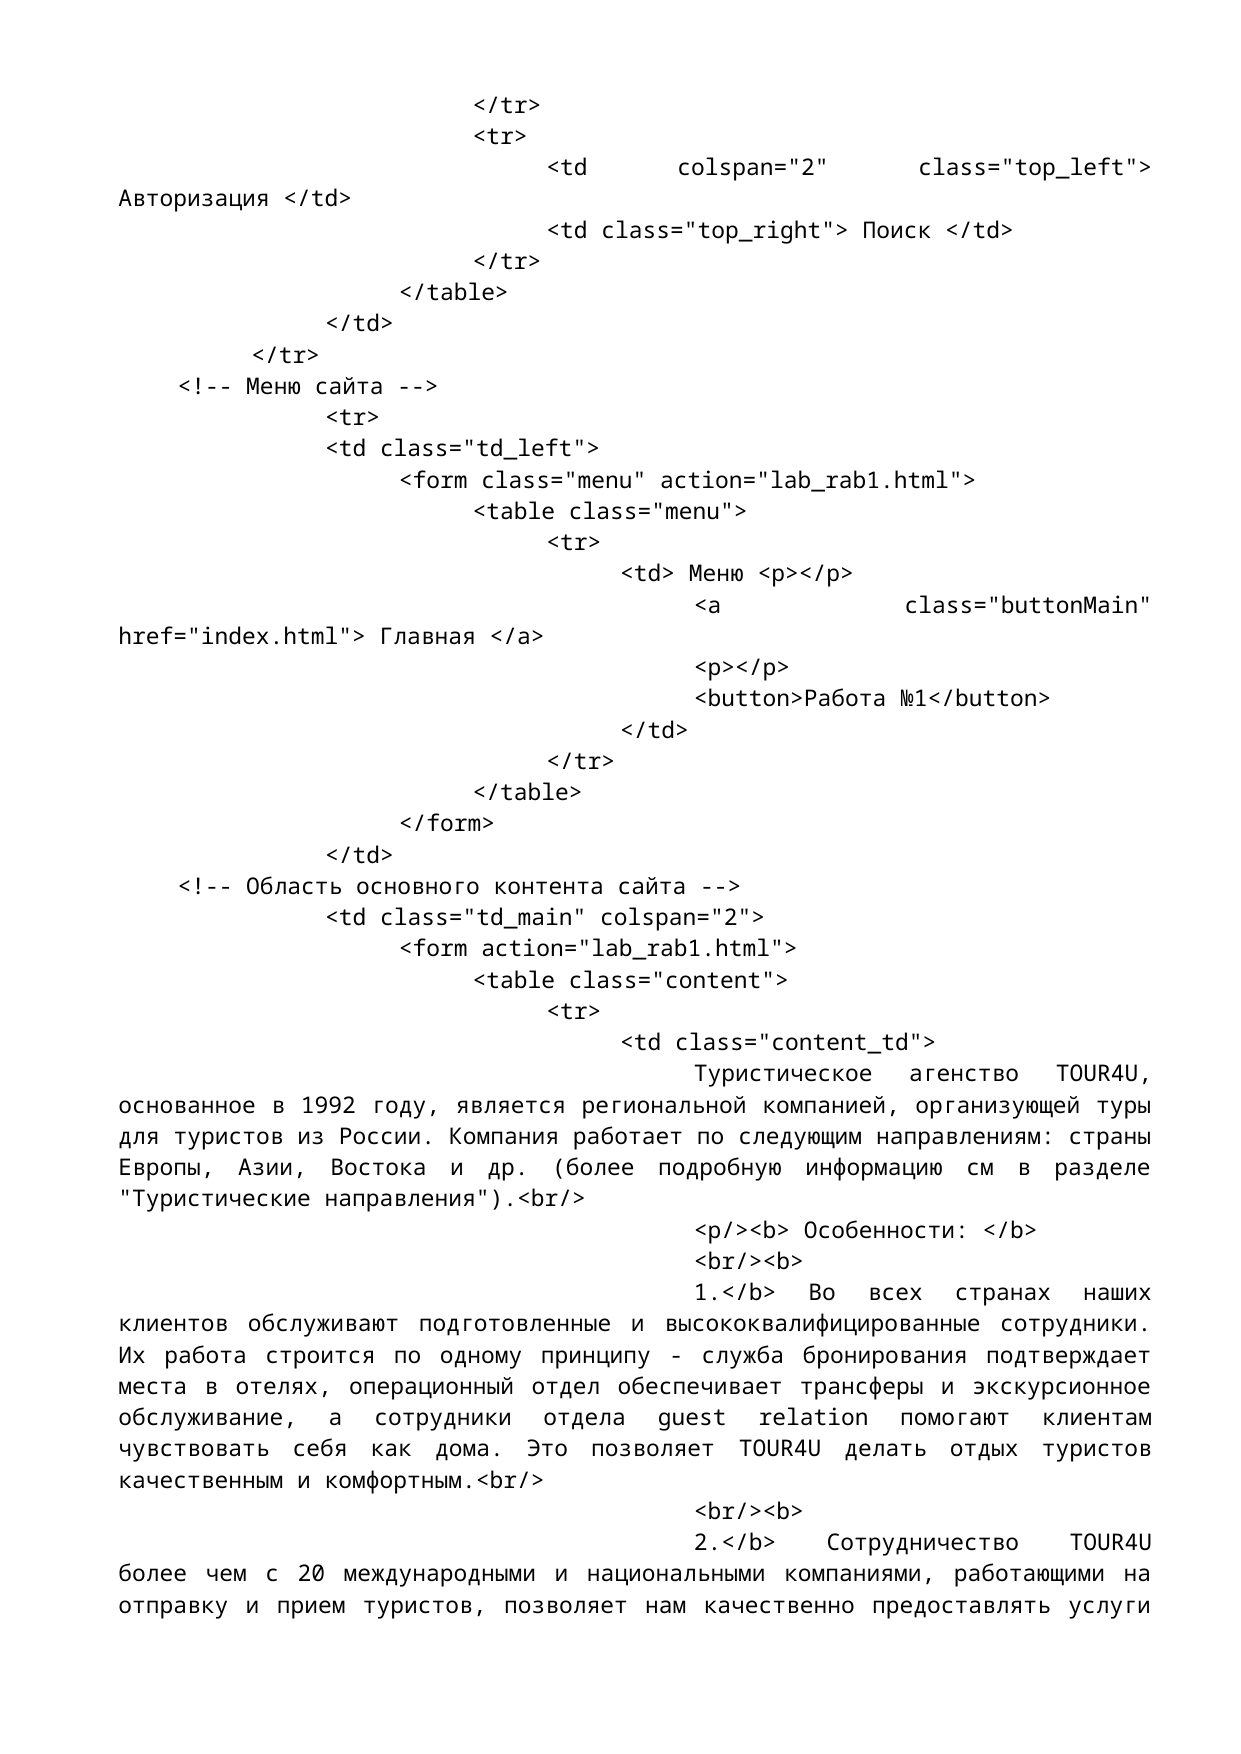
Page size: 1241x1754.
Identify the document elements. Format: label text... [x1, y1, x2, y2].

text <td> Меню <p></p> [118, 557, 1152, 589]
text <p></p> [118, 651, 1152, 682]
text </td> [118, 307, 1152, 339]
text <td class="content_td"> [118, 1026, 1152, 1057]
text <br/><b> [118, 1495, 1152, 1526]
text </tr> [118, 339, 1152, 370]
text <td class="top_right"> Поиск </td> [118, 214, 1152, 245]
text </table> [118, 276, 1152, 307]
text <form class="menu" action="lab_rab1.html"> [118, 464, 1152, 495]
text 1.</b> Во всех странах наших клиентов обслуживают подготовленные и высококвалифицированные сотрудники. Их работа строится по одному принципу - служба бронирования подтверждает места в отелях, операционный отдел обеспечивает трансферы и экскурсионное обслуживание, а сотрудники отдела guest relation помогают клиентам чувствовать себя как дома. Это позволяет TOUR4U делать отдых туристов качественным и комфортным.<br/> [118, 1276, 1152, 1495]
text <br/><b> [118, 1245, 1152, 1276]
text <tr> [118, 526, 1152, 557]
text <!-- Меню сайта --> [118, 370, 1152, 401]
text </td> [118, 839, 1152, 870]
text </form> [118, 807, 1152, 839]
text <td class="td_main" colspan="2"> [118, 901, 1152, 932]
text <table class="content"> [118, 964, 1152, 995]
text </tr> [118, 745, 1152, 776]
text <!-- Область основного контента сайта --> [118, 870, 1152, 901]
text </tr> [118, 245, 1152, 276]
text <table class="menu"> [118, 495, 1152, 526]
text <a class="buttonMain" href="index.html"> Главная </a> [118, 589, 1152, 651]
text <td class="td_left"> [118, 432, 1152, 464]
text <tr> [118, 401, 1152, 432]
text <tr> [118, 120, 1152, 151]
text <tr> [118, 995, 1152, 1026]
text <p/><b> Особенности: </b> [118, 1214, 1152, 1245]
text <form action="lab_rab1.html"> [118, 932, 1152, 964]
text <td colspan="2" class="top_left"> Авторизация </td> [118, 151, 1152, 214]
text <button>Работа №1</button> [118, 682, 1152, 714]
text </tr> [118, 89, 1152, 120]
text </td> [118, 714, 1152, 745]
text </table> [118, 776, 1152, 807]
text Туристическое агенство TOUR4U, основанное в 1992 году, является региональной компанией, организующей туры для туристов из России. Компания работает по следующим направлениям: страны Европы, Азии, Востока и др. (более подробную информацию см в разделе "Туристические направления").<br/> [118, 1057, 1152, 1214]
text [118, 1526, 1152, 1620]
